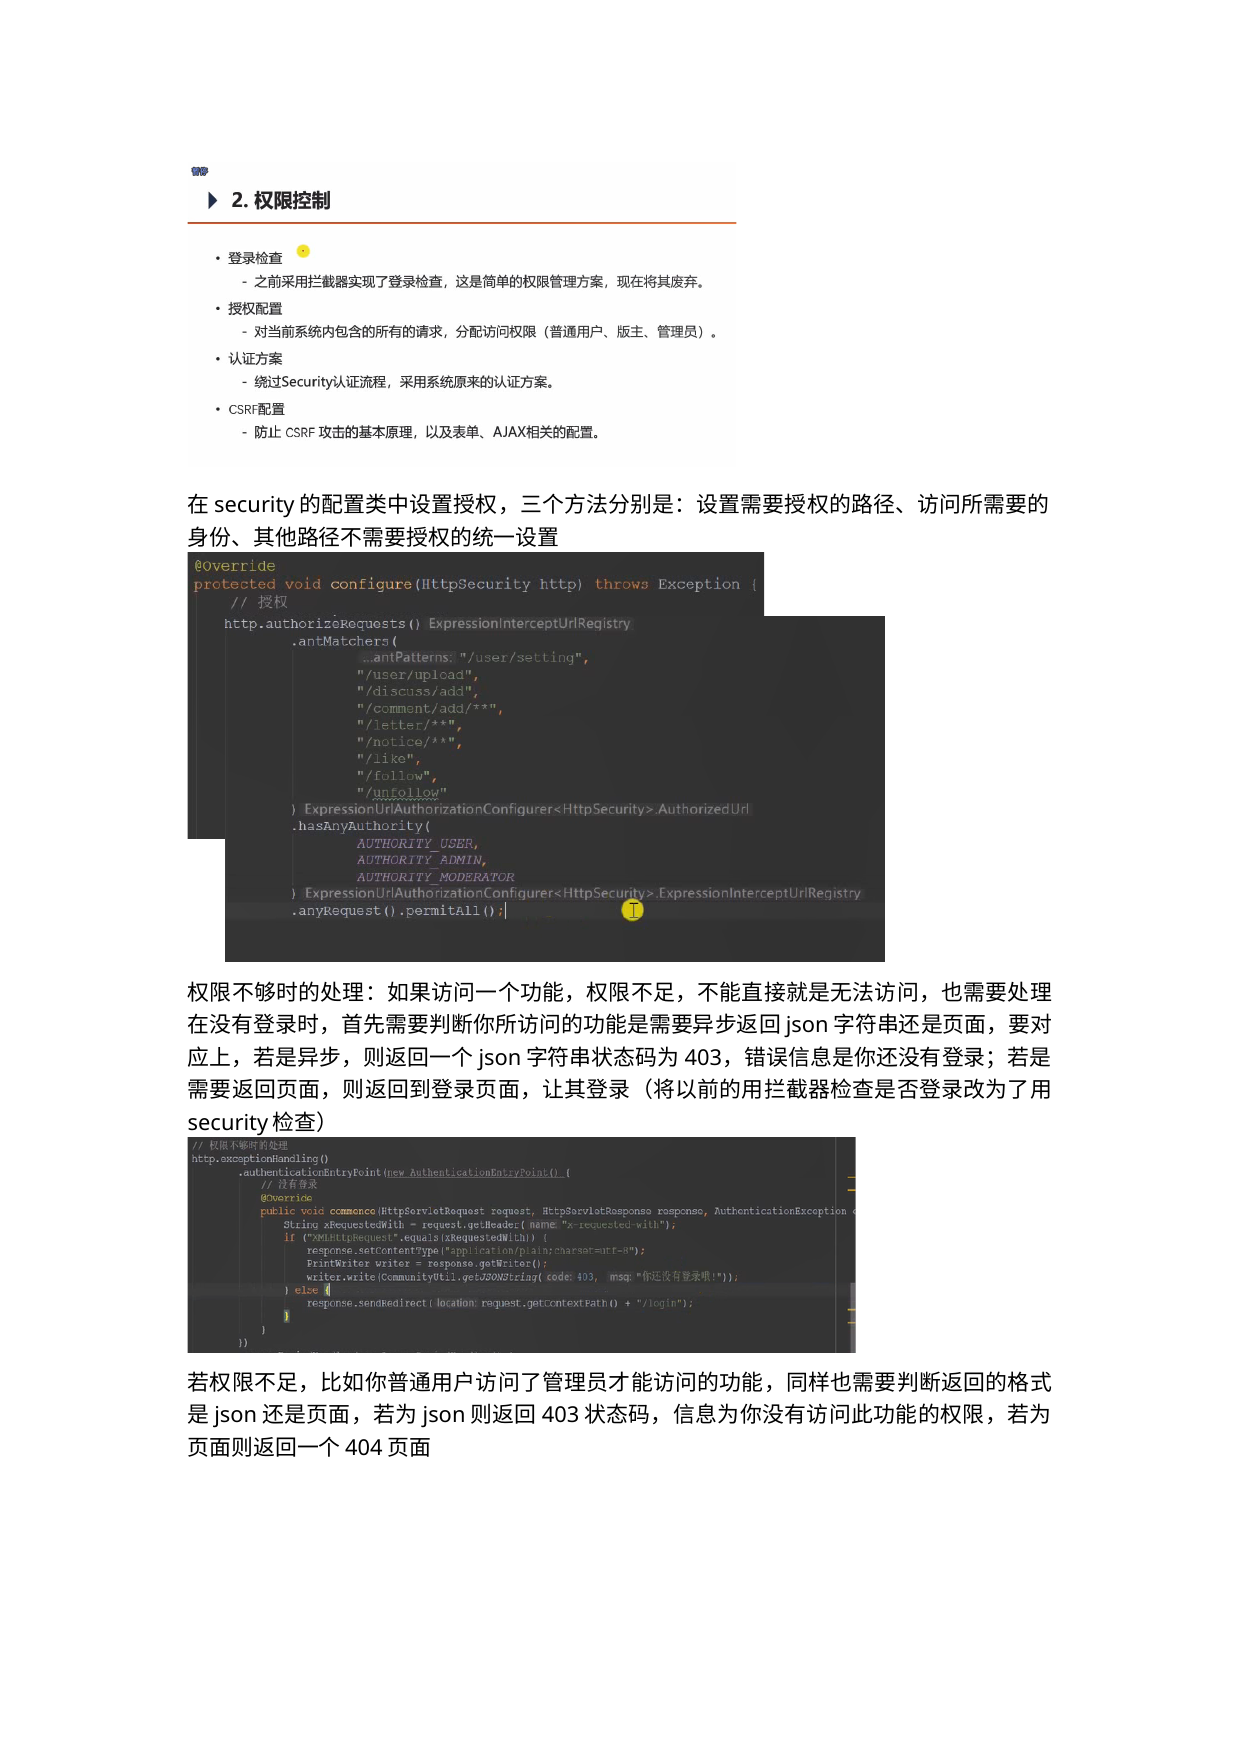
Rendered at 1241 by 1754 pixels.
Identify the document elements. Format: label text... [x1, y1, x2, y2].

picture [187, 552, 885, 962]
text 权限不够时的处理：如果访问一个功能，权限不足，不能直接就是无法访问，也需要处理，在没有登录时，首先需要判断你所访问的功能是需要异步返回json字符串还是页面，要对应上，若是异步，则返回一个json字符串状态码为403，错误信息是你还没有登录；若是需要返回页面，则返回到登录页面，让其登录（将以前的用拦截器检查是否登录改为了用security检查） [187, 974, 1053, 1137]
picture [187, 162, 737, 467]
text 若权限不足，比如你普通用户访问了管理员才能访问的功能，同样也需要判断返回的格式是json还是页面，若为json则返回403状态码，信息为你没有访问此功能的权限，若为页面则返回一个404页面 [187, 1364, 1053, 1462]
text 在security的配置类中设置授权，三个方法分别是：设置需要授权的路径、访问所需要的身份、其他路径不需要授权的统一设置 [187, 487, 1053, 552]
picture [187, 1137, 856, 1353]
